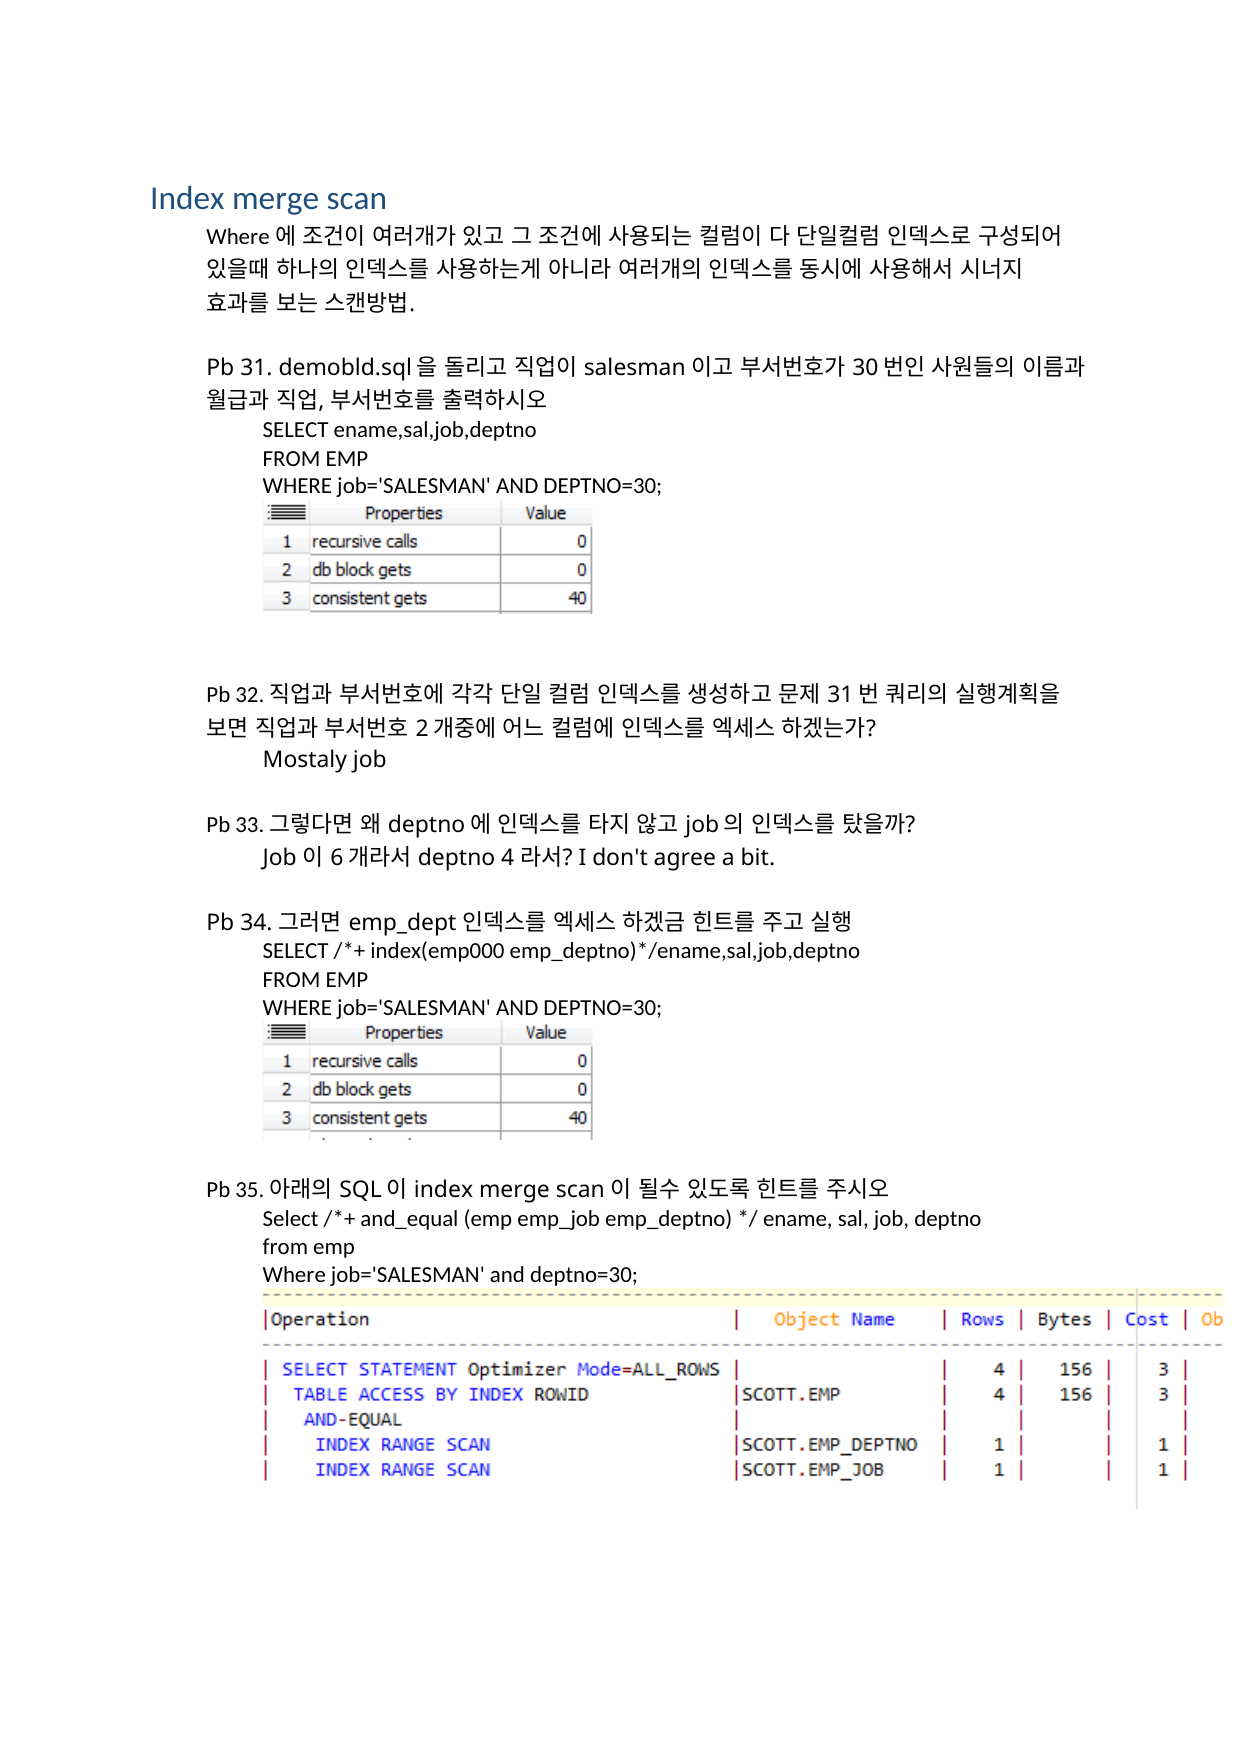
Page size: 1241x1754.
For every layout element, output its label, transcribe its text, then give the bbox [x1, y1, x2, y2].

subtitle Index merge scan [150, 177, 1090, 218]
text FROM EMP [262, 444, 1090, 472]
text Job 이 6개라서 deptno 4 라서? I don't agree a bit. [262, 839, 1090, 872]
picture [262, 1288, 1224, 1509]
text Where job='SALESMAN' and deptno=30; [262, 1260, 1090, 1288]
text Select /*+ and_equal (emp emp_job emp_deptno) */ ename, sal, job, deptno [262, 1204, 1090, 1232]
text Pb 31. demobld.sql을 돌리고 직업이 salesman 이고 부서번호가 30번인 사원들의 이름과 월급과 직업, 부서번호를 출력하시오 [206, 349, 1090, 416]
text from emp [262, 1232, 1090, 1260]
picture [262, 1020, 596, 1140]
picture [262, 499, 594, 614]
text Pb 32. 직업과 부서번호에 각각 단일 컬럼 인덱스를 생성하고 문제 31번 쿼리의 실행계획을 보면 직업과 부서번호 2개중에 어느 컬럼에 인덱스를 엑세스 하겠는가? [206, 676, 1090, 743]
text Pb 34. 그러면 emp_dept 인덱스를 엑세스 하겠금 힌트를 주고 실행 [206, 903, 1090, 937]
text Where 에 조건이 여러개가 있고 그 조건에 사용되는 컬럼이 다 단일컬럼 인덱스로 구성되어 있을때 하나의 인덱스를 사용하는게 아니라 여러개의 인덱스를 동시에 사용해서 시너지 효과를 보는 스캔방법. [206, 218, 1090, 318]
text SELECT /*+ index(emp000 emp_deptno)*/ename,sal,job,deptno [262, 937, 1090, 965]
text SELECT ename,sal,job,deptno [262, 416, 1090, 444]
text WHERE job='SALESMAN' AND DEPTNO=30; [262, 472, 1090, 500]
text WHERE job='SALESMAN' AND DEPTNO=30; [262, 993, 1090, 1021]
text Pb 33. 그렇다면 왜 deptno에 인덱스를 타지 않고 job의 인덱스를 탔을까? [206, 805, 1090, 839]
text FROM EMP [262, 965, 1090, 993]
text Mostaly job [262, 743, 1090, 774]
text Pb 35. 아래의 SQL이 index merge scan 이 될수 있도록 힌트를 주시오 [206, 1171, 1090, 1204]
